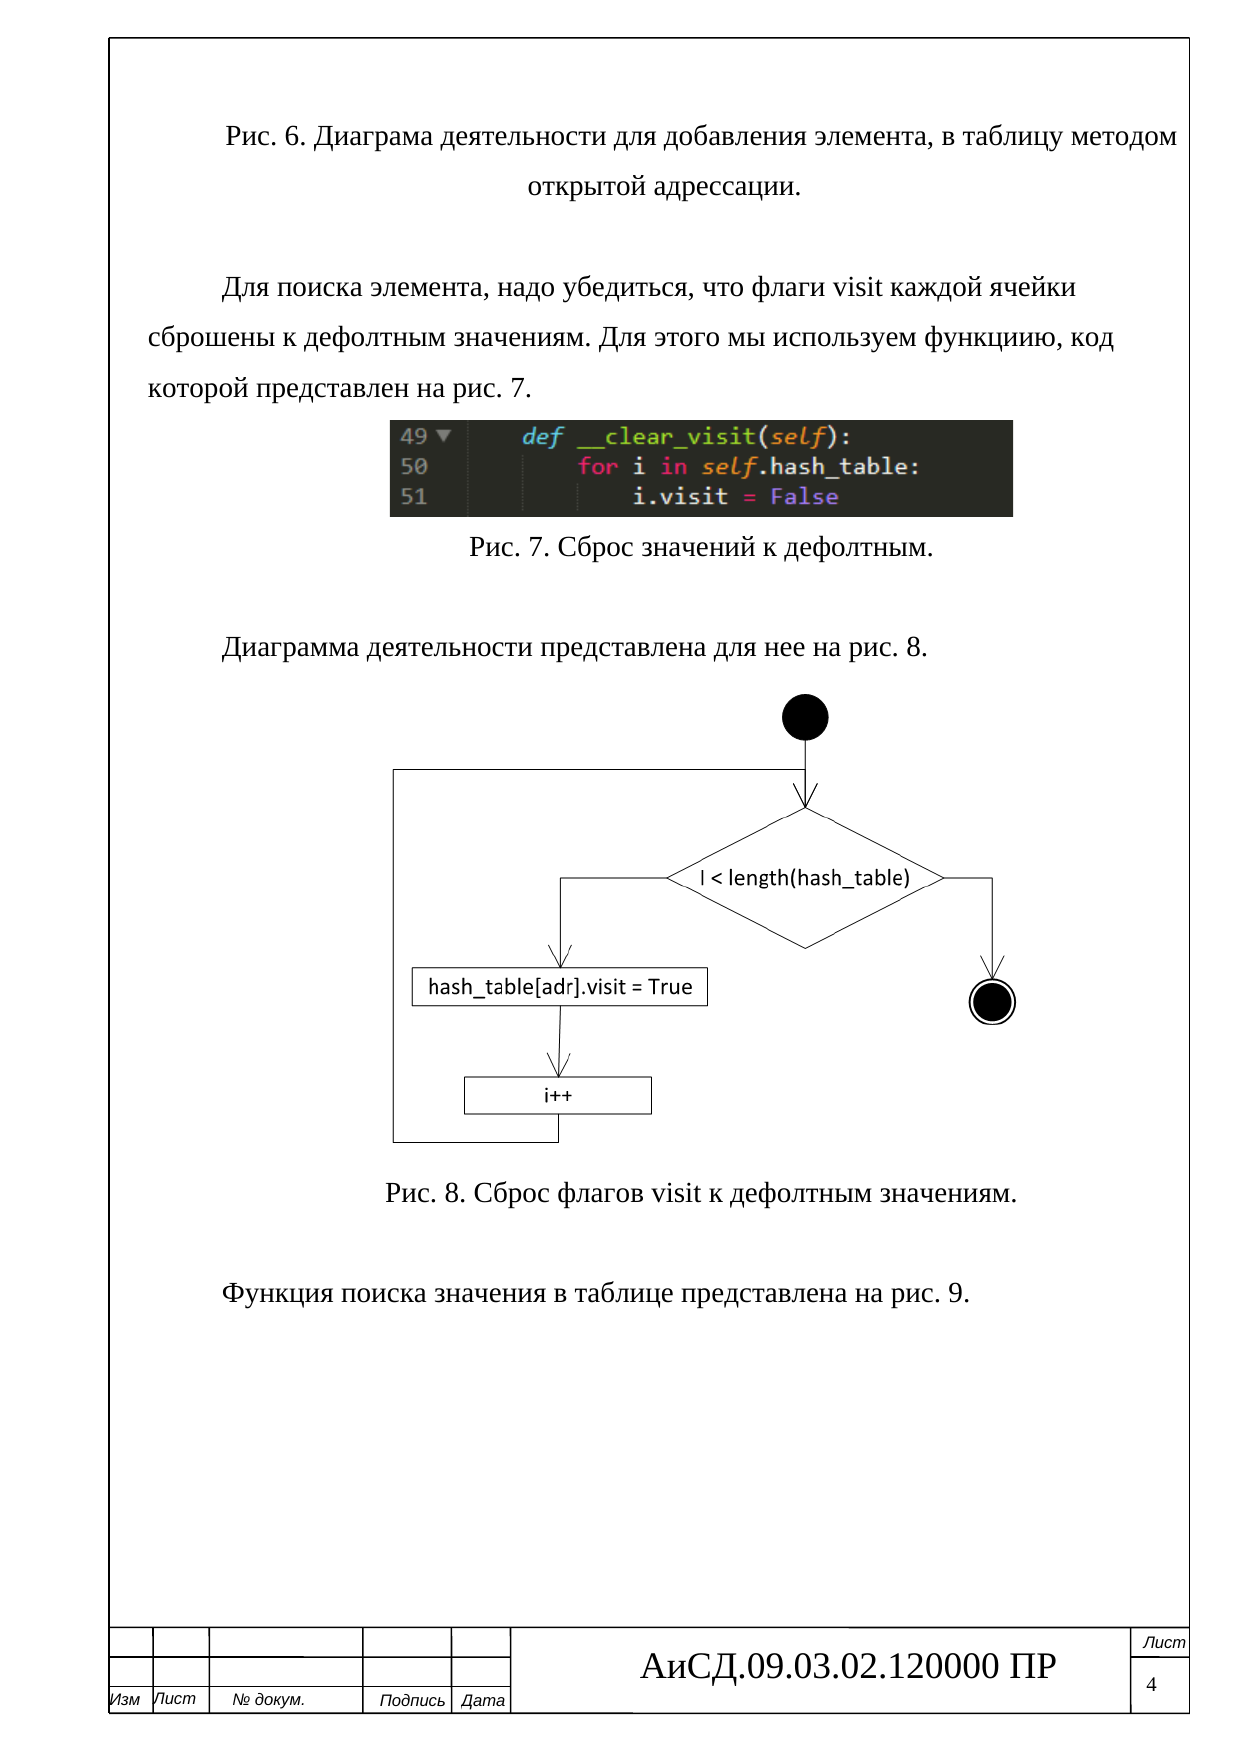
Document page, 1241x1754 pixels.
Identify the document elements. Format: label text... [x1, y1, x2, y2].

text Функция поиска значения в таблице представлена на рис. 9. [148, 1275, 1181, 1309]
picture [389, 420, 1014, 517]
text Диаграмма деятельности представлена для нее на рис. 8. [148, 629, 1181, 663]
picture [369, 679, 1034, 1163]
text Рис. 8. Сброс флагов visit к дефолтным значениям. [148, 1175, 1181, 1208]
text Для поиска элемента, надо убедиться, что флаги visit каждой ячейки сброшены к дефолтным значениям. Для этого мы используем функциию, код которой представлен на рис. 7. [148, 269, 1181, 403]
text Рис. 6. Диаграма деятельности для добавления элемента, в таблицу методом открытой адрессации. [148, 118, 1181, 202]
text Рис. 7. Сброс значений к дефолтным. [148, 529, 1181, 562]
